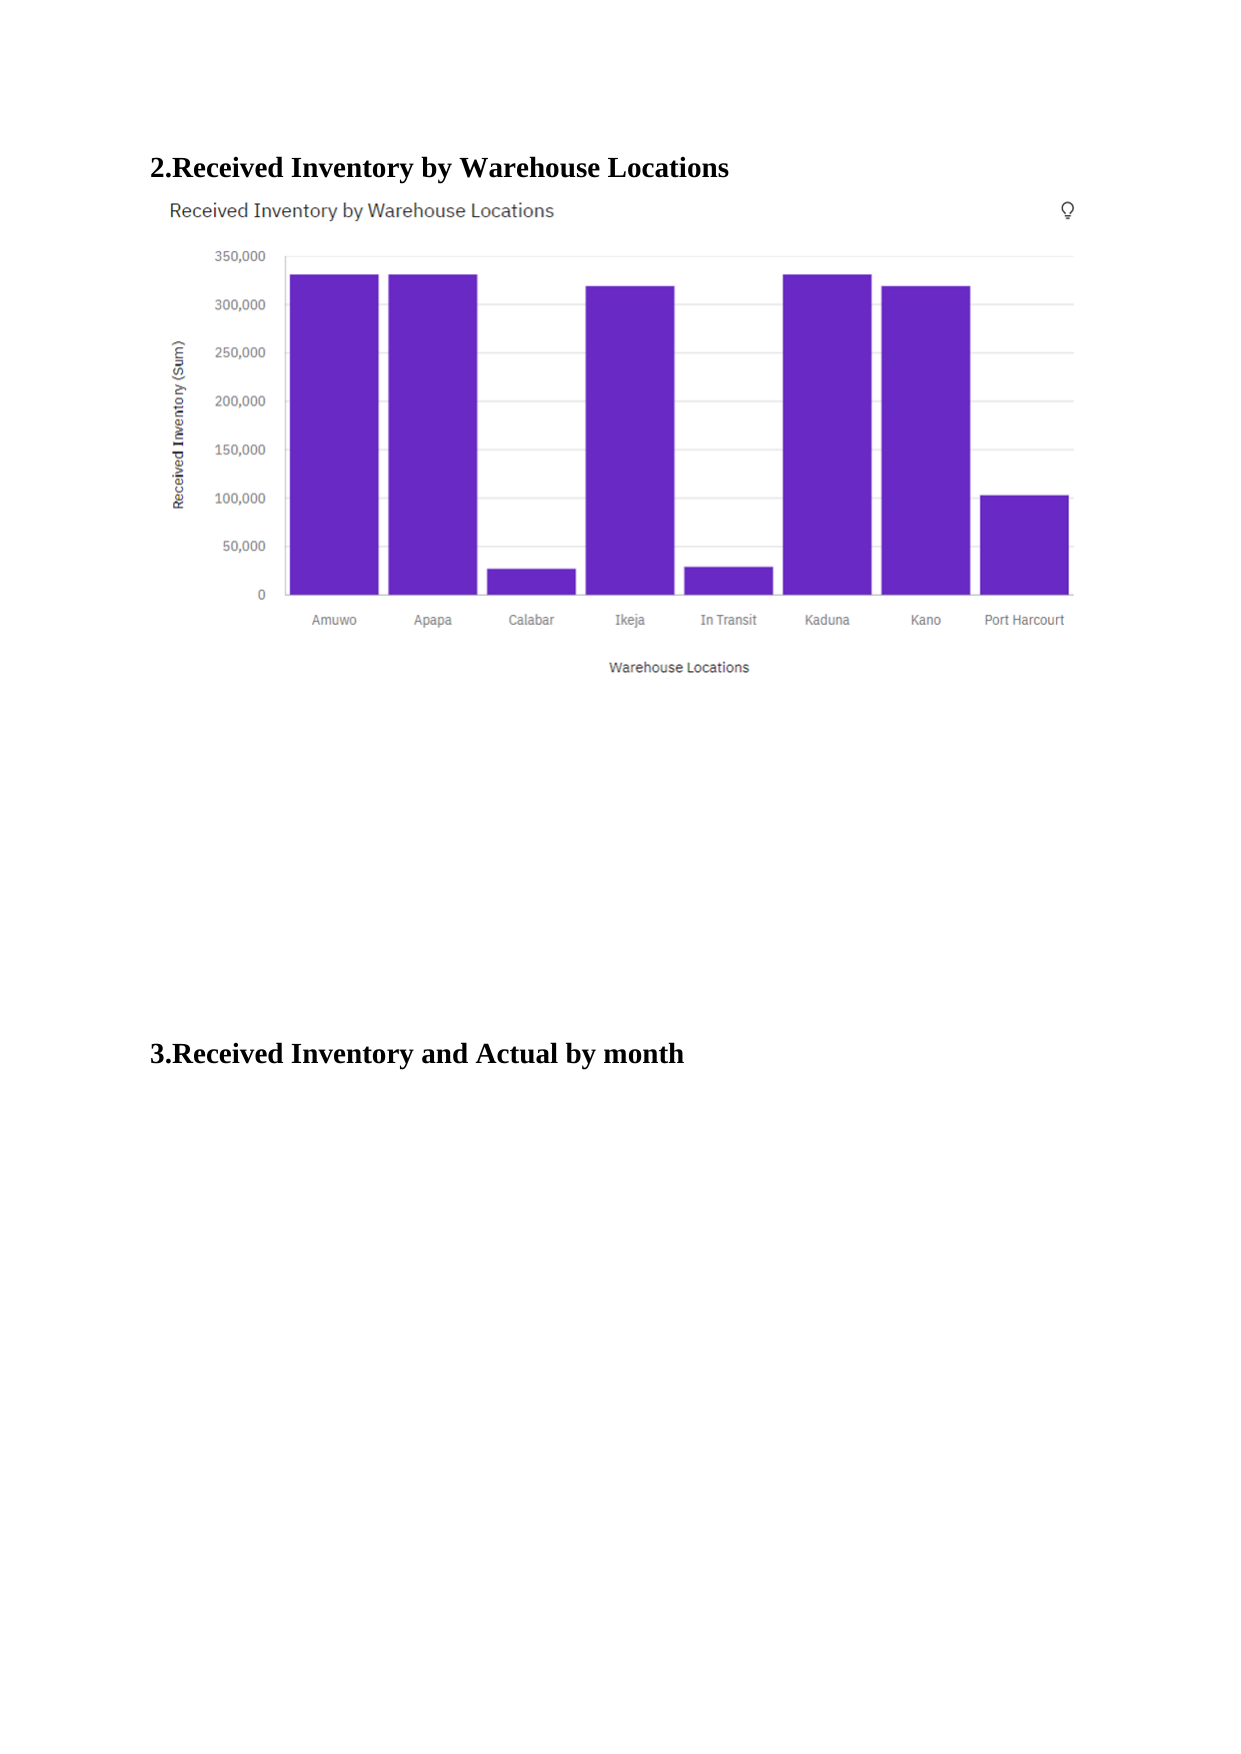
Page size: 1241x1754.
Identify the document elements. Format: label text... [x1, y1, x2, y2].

text 2.Received Inventory by Warehouse Locations [150, 150, 1090, 187]
picture [150, 187, 1090, 685]
text 3.Received Inventory and Actual by month [150, 1036, 1090, 1069]
